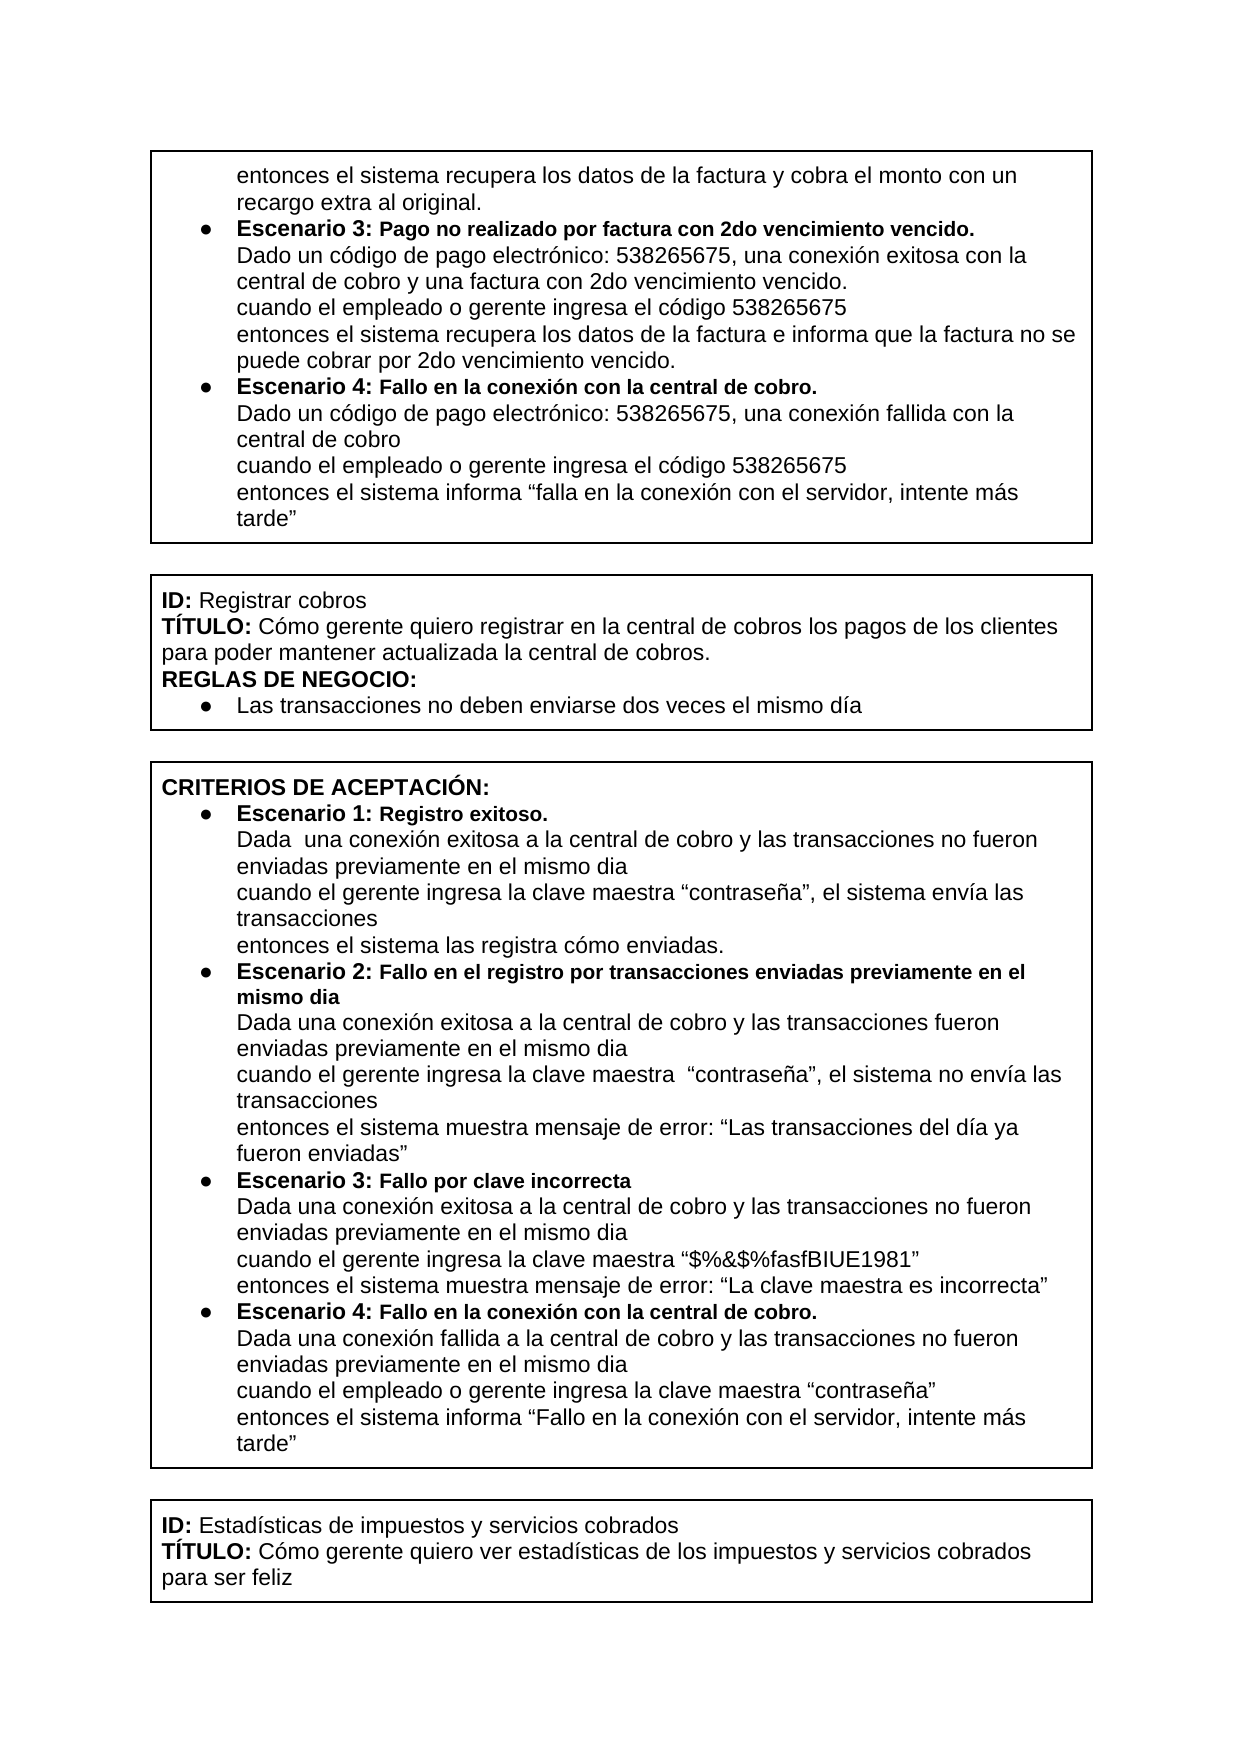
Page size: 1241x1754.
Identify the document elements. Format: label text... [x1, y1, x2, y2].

table_header ID: Registrar cobros TÍTULO: Cómo gerente quiero registrar en la central de cobros los pagos de los clientes para poder mantener actualizada la central de cobros. REGLAS DE NEGOCIO: Las transacciones no deben enviarse dos veces el mismo día [152, 576, 1091, 729]
table_header CRITERIOS DE ACEPTACIÓN: Escenario 1: Registro exitoso. Dada una conexión exitosa a la central de cobro y las transacciones no fueron enviadas previamente en el mismo dia cuando el gerente ingresa la clave maestra “contraseña”, el sistema envía las transacciones entonces el sistema las registra cómo enviadas. Escenario 2: Fallo en el registro por transacciones enviadas previamente en el mismo dia Dada una conexión exitosa a la central de cobro y las transacciones fueron enviadas previamente en el mismo dia cuando el gerente ingresa la clave maestra “contraseña”, el sistema no envía las transacciones entonces el sistema muestra mensaje de error: “Las transacciones del día ya fueron enviadas” Escenario 3: Fallo por clave incorrecta Dada una conexión exitosa a la central de cobro y las transacciones no fueron enviadas previamente en el mismo dia cuando el gerente ingresa la clave maestra “$%&$%fasfBIUE1981” entonces el sistema muestra mensaje de error: “La clave maestra es incorrecta” Escenario 4: Fallo en la conexión con la central de cobro. Dada una conexión fallida a la central de cobro y las transacciones no fueron enviadas previamente en el mismo dia cuando el empleado o gerente ingresa la clave maestra “contraseña” entonces el sistema informa “Fallo en la conexión con el servidor, intente más tarde” [152, 763, 1091, 1467]
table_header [152, 1501, 1091, 1601]
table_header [152, 152, 1091, 542]
